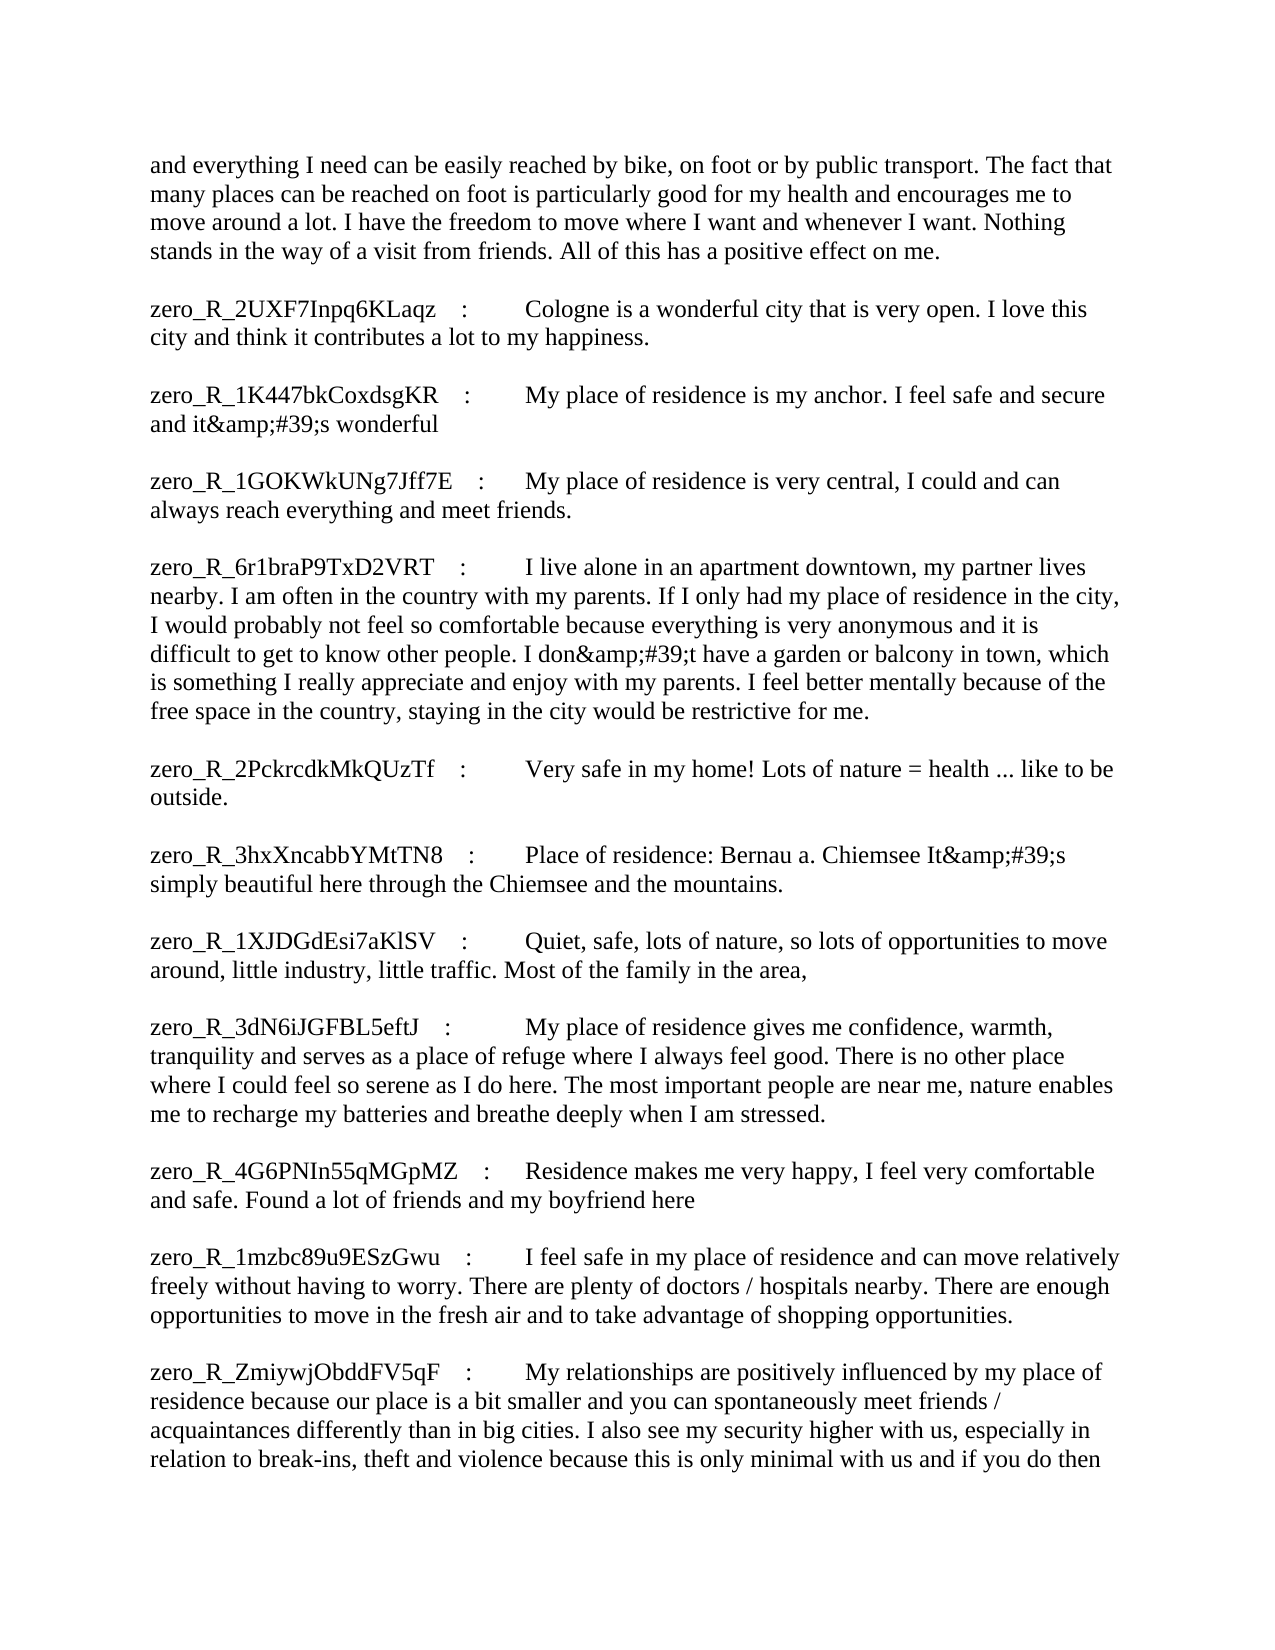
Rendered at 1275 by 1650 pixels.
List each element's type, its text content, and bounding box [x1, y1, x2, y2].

text zero_R_3hxXncabbYMtTN8 : Place of residence: Bernau a. Chiemsee It&amp;#39;s simply beautiful here through the Chiemsee and the mountains. [150, 840, 1125, 897]
text zero_R_1GOKWkUNg7Jff7E : My place of residence is very central, I could and can always reach everything and meet friends. [150, 466, 1125, 524]
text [150, 150, 1125, 265]
text zero_R_2PckrcdkMkQUzTf : Very safe in my home! Lots of nature = health ... like to be outside. [150, 754, 1125, 811]
text zero_R_1XJDGdEsi7aKlSV : Quiet, safe, lots of nature, so lots of opportunities to move around, little industry, little traffic. Most of the family in the area, [150, 926, 1125, 984]
text zero_R_4G6PNIn55qMGpMZ : Residence makes me very happy, I feel very comfortable and safe. Found a lot of friends and my boyfriend here [150, 1156, 1125, 1214]
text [150, 1357, 1125, 1472]
text zero_R_1mzbc89u9ESzGwu : I feel safe in my place of residence and can move relatively freely without having to worry. There are plenty of doctors / hospitals nearby. There are enough opportunities to move in the fresh air and to take advantage of shopping opportunities. [150, 1242, 1125, 1329]
text zero_R_1K447bkCoxdsgKR : My place of residence is my anchor. I feel safe and secure and it&amp;#39;s wonderful [150, 380, 1125, 437]
text zero_R_3dN6iJGFBL5eftJ : My place of residence gives me confidence, warmth, tranquility and serves as a place of refuge where I always feel good. There is no other place where I could feel so serene as I do here. The most important people are near me, nature enables me to recharge my batteries and breathe deeply when I am stressed. [150, 1012, 1125, 1127]
text zero_R_2UXF7Inpq6KLaqz : Cologne is a wonderful city that is very open. I love this city and think it contributes a lot to my happiness. [150, 294, 1125, 351]
text zero_R_6r1braP9TxD2VRT : I live alone in an apartment downtown, my partner lives nearby. I am often in the country with my parents. If I only had my place of residence in the city, I would probably not feel so comfortable because everything is very anonymous and it is difficult to get to know other people. I don&amp;#39;t have a garden or balcony in town, which is something I really appreciate and enjoy with my parents. I feel better mentally because of the free space in the country, staying in the city would be restrictive for me. [150, 552, 1125, 725]
